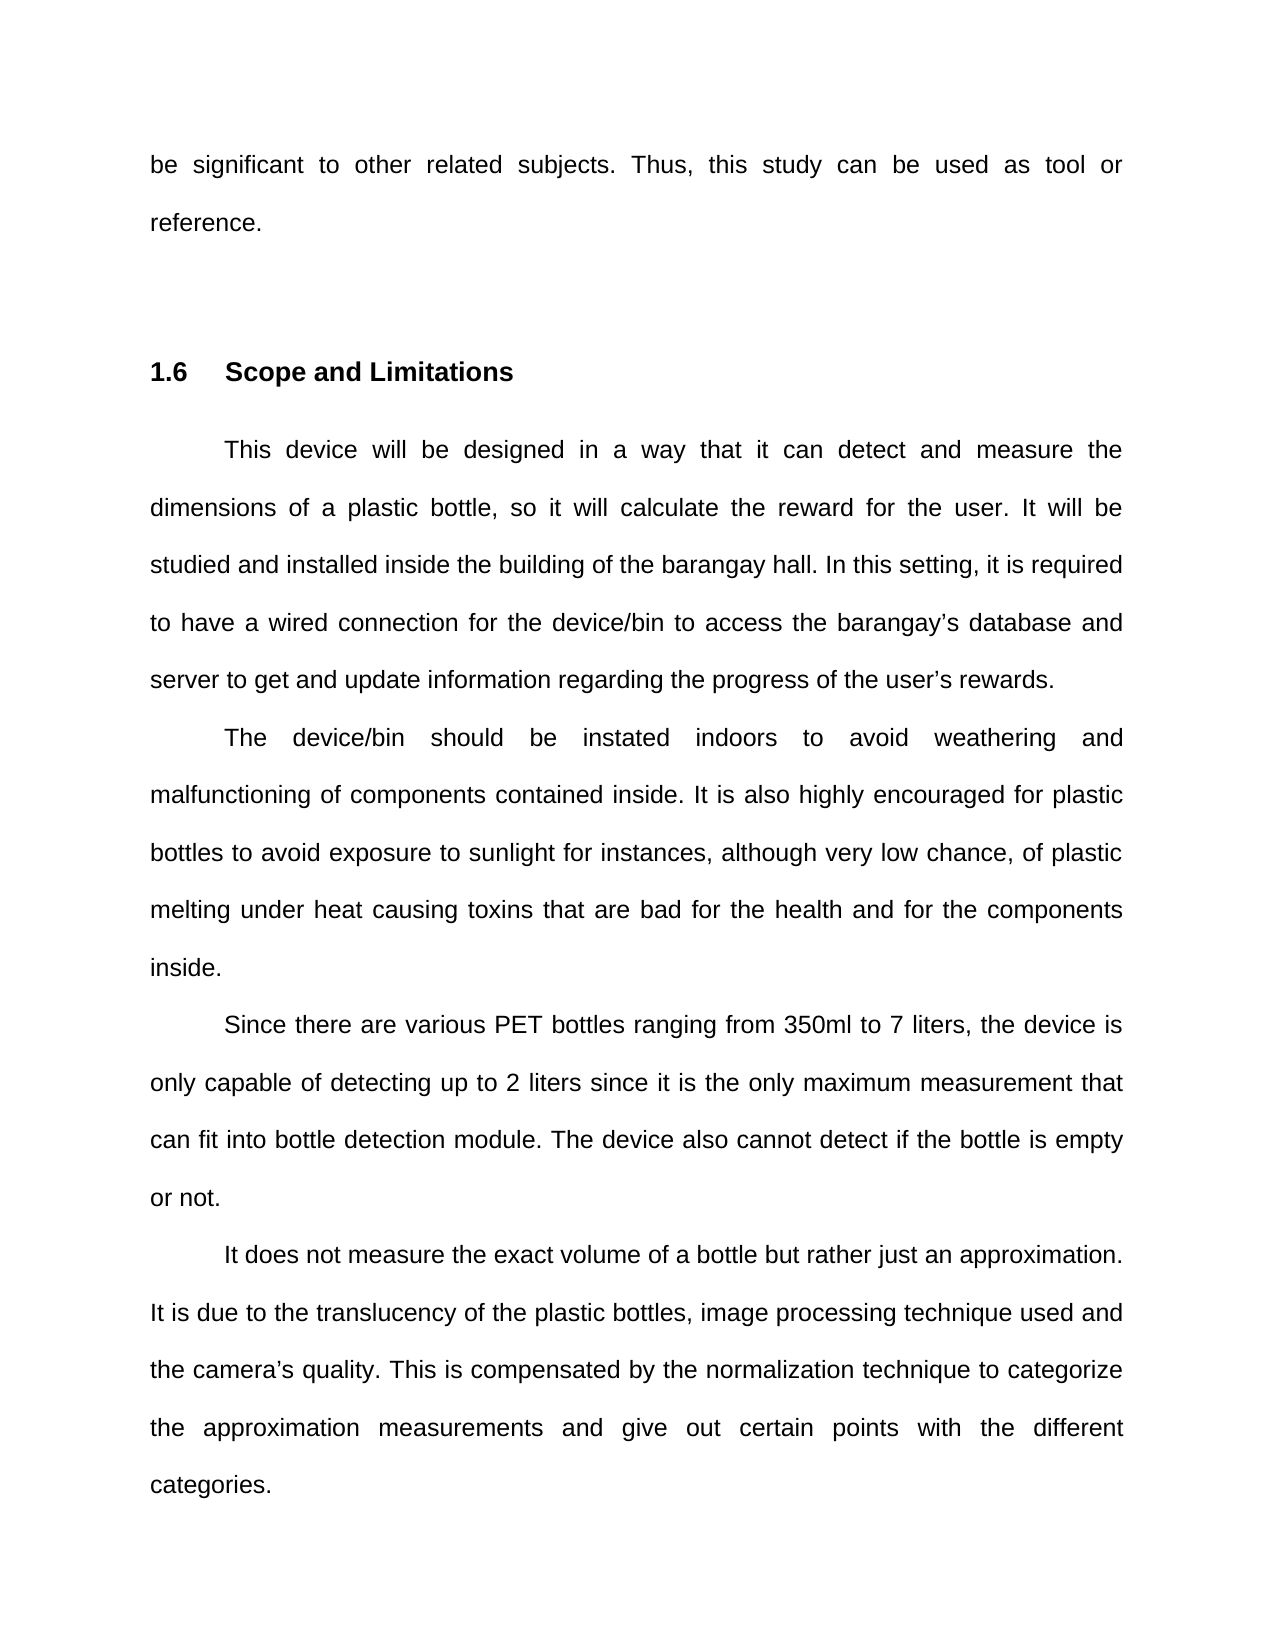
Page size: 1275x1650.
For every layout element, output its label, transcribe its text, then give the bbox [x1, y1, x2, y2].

list The device/bin should be instated indoors to avoid weathering and malfunctioning of components contained inside. It is also highly encouraged for plastic bottles to avoid exposure to sunlight for instances, although very low chance, of plastic melting under heat causing toxins that are bad for the health and for the components inside. [150, 722, 1125, 981]
subtitle Scope and Limitations [150, 356, 1125, 387]
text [150, 150, 1125, 236]
list This device will be designed in a way that it can detect and measure the dimensions of a plastic bottle, so it will calculate the reward for the user. It will be studied and installed inside the building of the barangay hall. In this setting, it is required to have a wired connection for the device/bin to access the barangay’s database and server to get and update information regarding the progress of the user’s rewards. [150, 435, 1125, 694]
list It does not measure the exact volume of a bottle but rather just an approximation. It is due to the translucency of the plastic bottles, image processing technique used and the camera’s quality. This is compensated by the normalization technique to categorize the approximation measurements and give out certain points with the different categories. [150, 1240, 1125, 1499]
list Since there are various PET bottles ranging from 350ml to 7 liters, the device is only capable of detecting up to 2 liters since it is the only maximum measurement that can fit into bottle detection module. The device also cannot detect if the bottle is empty or not. [150, 1010, 1125, 1211]
